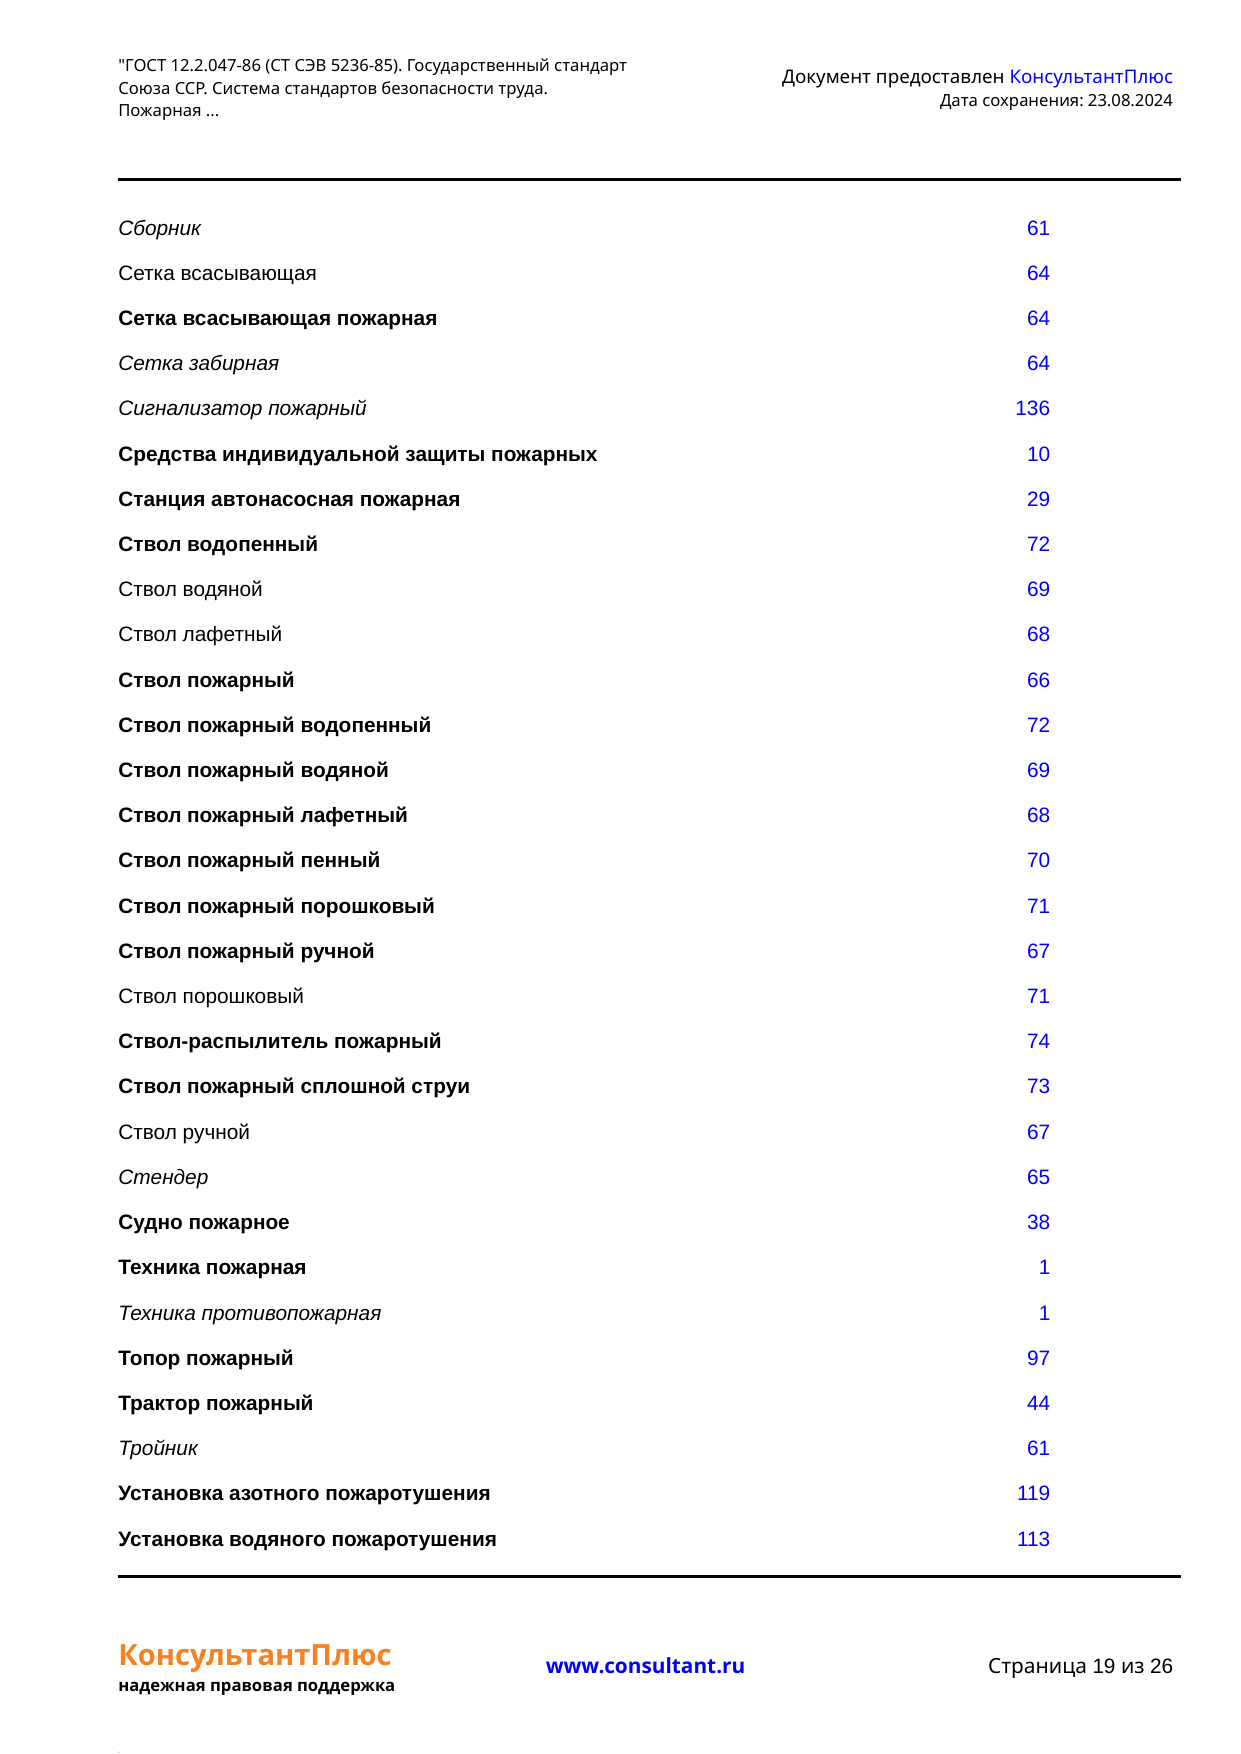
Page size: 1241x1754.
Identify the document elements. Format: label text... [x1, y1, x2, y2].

table_cell Ствол пожарный сплошной струи [112, 1064, 950, 1109]
table_cell Ствол-распылитель пожарный [112, 1019, 950, 1064]
table_cell Тройник [112, 1425, 950, 1471]
table_cell Ствол ручной [112, 1109, 950, 1154]
table_cell 66 [950, 657, 1056, 702]
table_cell 1 [950, 1245, 1056, 1290]
table_cell 61 [950, 205, 1056, 250]
table_cell Ствол пожарный порошковый [112, 883, 950, 928]
table_cell 67 [950, 1109, 1056, 1154]
table_cell Установка водяного пожаротушения [112, 1516, 950, 1561]
table_cell 119 [950, 1471, 1056, 1516]
table_cell Сборник [112, 205, 950, 250]
table_cell Сигнализатор пожарный [112, 386, 950, 431]
table_cell 69 [950, 747, 1056, 792]
table_cell 67 [950, 928, 1056, 973]
table_cell 72 [950, 702, 1056, 747]
table_cell Сетка всасывающая [112, 250, 950, 295]
table_cell Техника пожарная [112, 1245, 950, 1290]
table_cell 70 [950, 838, 1056, 883]
table_cell Ствол пожарный водопенный [112, 702, 950, 747]
table_cell Ствол водопенный [112, 521, 950, 566]
table_cell Ствол пожарный пенный [112, 838, 950, 883]
table_cell 113 [950, 1516, 1056, 1561]
table_cell Сетка всасывающая пожарная [112, 295, 950, 340]
table_cell 65 [950, 1154, 1056, 1199]
table_cell 38 [950, 1199, 1056, 1244]
table_cell 29 [950, 476, 1056, 521]
table_cell Техника противопожарная [112, 1290, 950, 1335]
table_cell 64 [950, 250, 1056, 295]
table_cell Станция автонасосная пожарная [112, 476, 950, 521]
table_cell 69 [950, 566, 1056, 612]
table_cell Трактор пожарный [112, 1380, 950, 1425]
table_cell 73 [950, 1064, 1056, 1109]
table_cell 64 [950, 340, 1056, 386]
table_cell 64 [950, 295, 1056, 340]
table_cell Ствол водяной [112, 566, 950, 612]
table_cell Топор пожарный [112, 1335, 950, 1380]
table_cell 44 [950, 1380, 1056, 1425]
table_cell Ствол пожарный [112, 657, 950, 702]
table_cell Стендер [112, 1154, 950, 1199]
table_cell 72 [950, 521, 1056, 566]
table_cell Судно пожарное [112, 1199, 950, 1244]
table_cell Установка азотного пожаротушения [112, 1471, 950, 1516]
table_cell Сетка забирная [112, 340, 950, 386]
table_cell Ствол пожарный водяной [112, 747, 950, 792]
table_cell Ствол пожарный лафетный [112, 793, 950, 838]
table_cell Ствол порошковый [112, 973, 950, 1018]
table_cell 68 [950, 612, 1056, 657]
table_cell 71 [950, 883, 1056, 928]
table_cell 68 [950, 793, 1056, 838]
table_cell 10 [950, 431, 1056, 476]
table_cell Ствол пожарный ручной [112, 928, 950, 973]
table_cell 71 [950, 973, 1056, 1018]
table_cell Средства индивидуальной защиты пожарных [112, 431, 950, 476]
table_cell 61 [950, 1425, 1056, 1471]
table_cell Ствол лафетный [112, 612, 950, 657]
table_cell 1 [950, 1290, 1056, 1335]
table_cell 136 [950, 386, 1056, 431]
table_cell 74 [950, 1019, 1056, 1064]
table_cell 97 [950, 1335, 1056, 1380]
